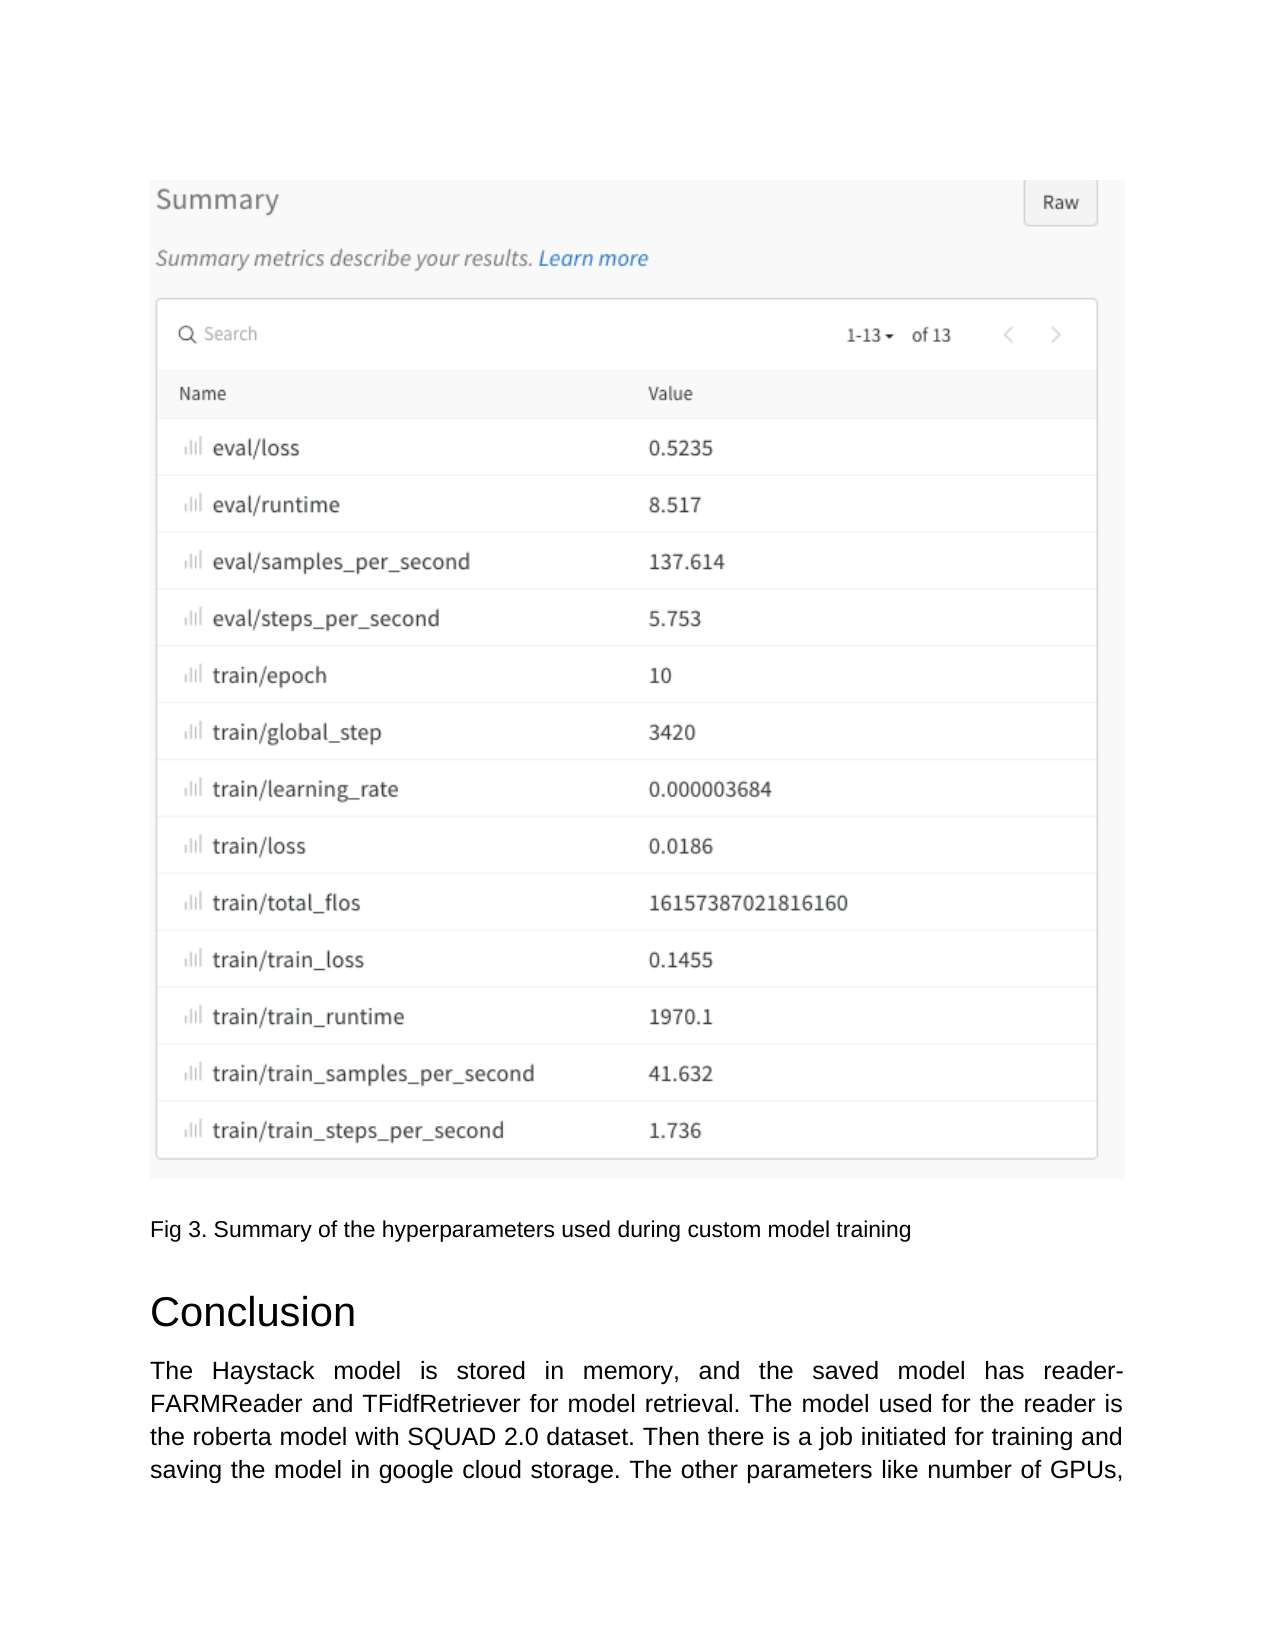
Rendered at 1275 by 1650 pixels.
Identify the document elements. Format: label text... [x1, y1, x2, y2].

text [150, 1356, 1125, 1484]
picture [150, 180, 1125, 1179]
text Fig 3. Summary of the hyperparameters used during custom model training [150, 1216, 1125, 1242]
subtitle Conclusion [150, 1287, 1125, 1335]
